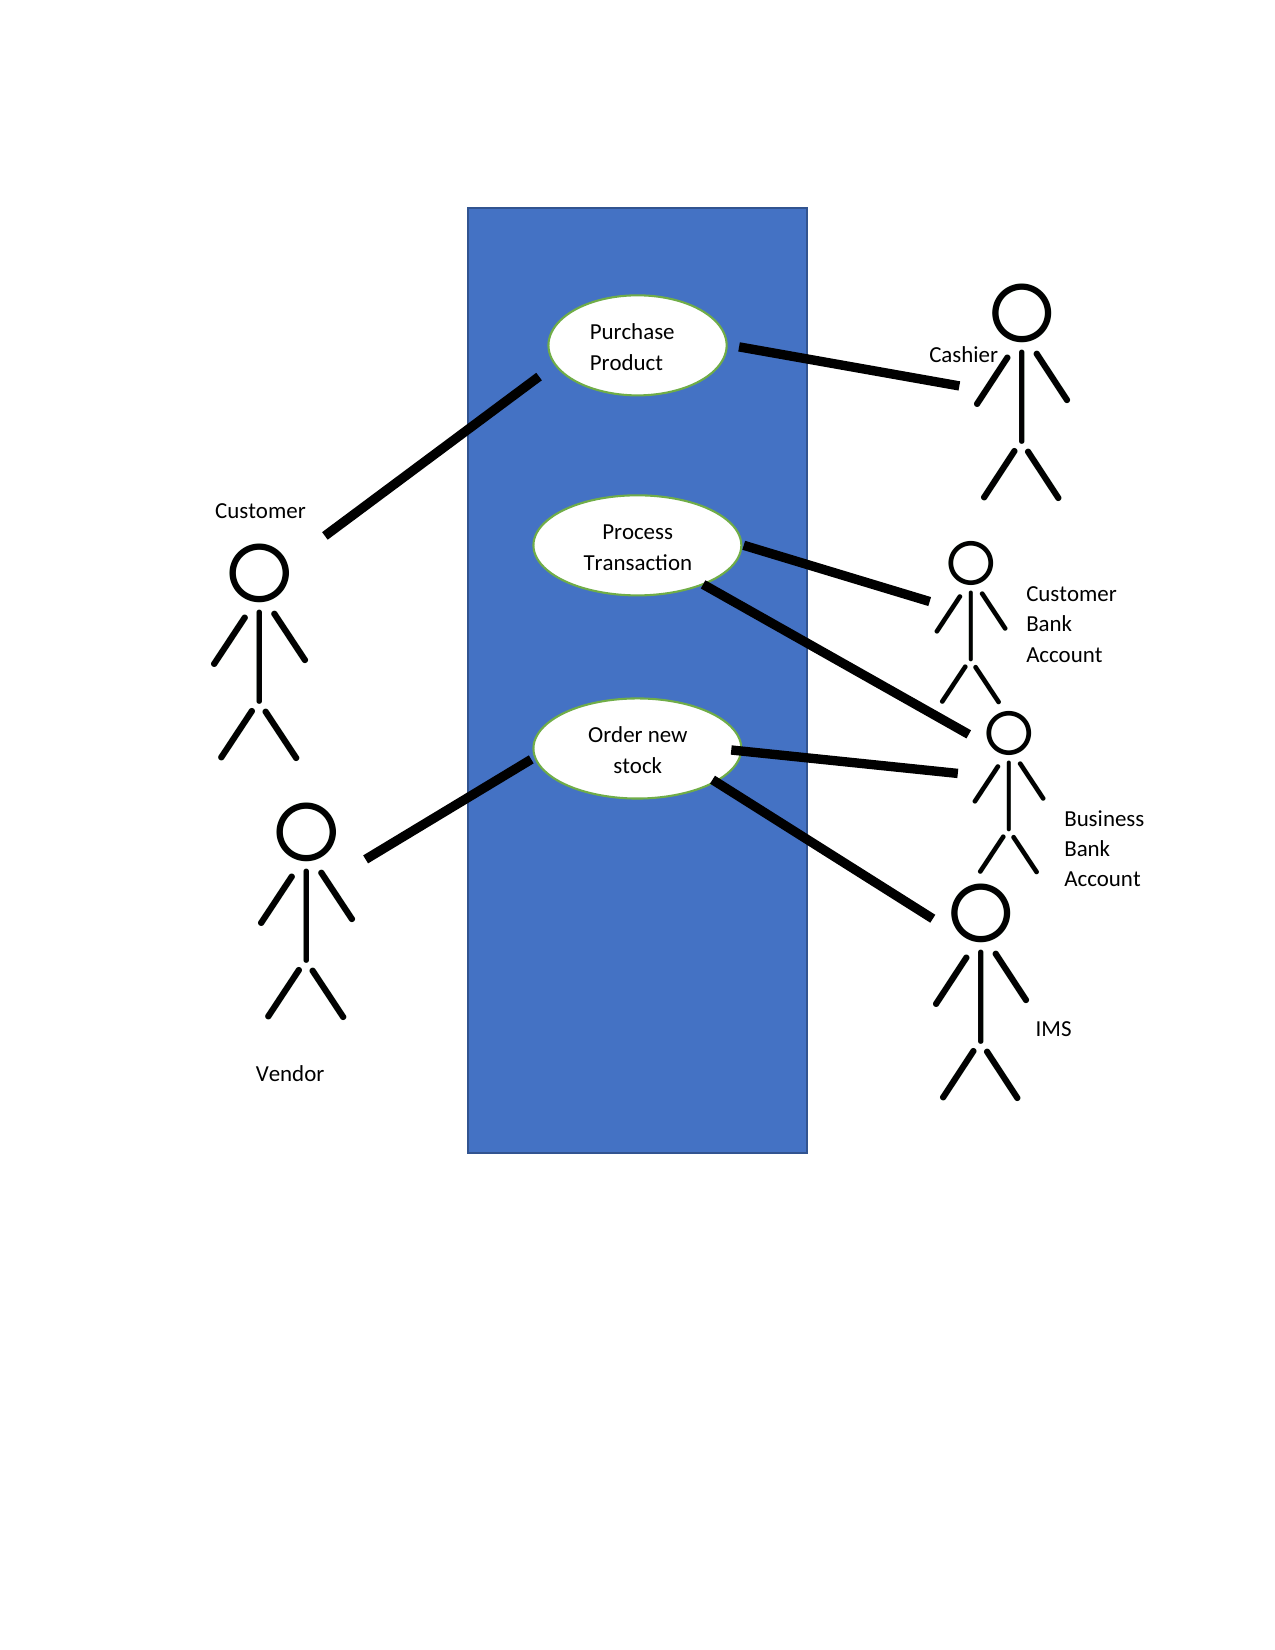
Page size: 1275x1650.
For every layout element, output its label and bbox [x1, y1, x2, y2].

picture [205, 537, 314, 766]
picture [252, 796, 360, 1025]
picture [927, 536, 1050, 1106]
picture [968, 278, 1076, 506]
